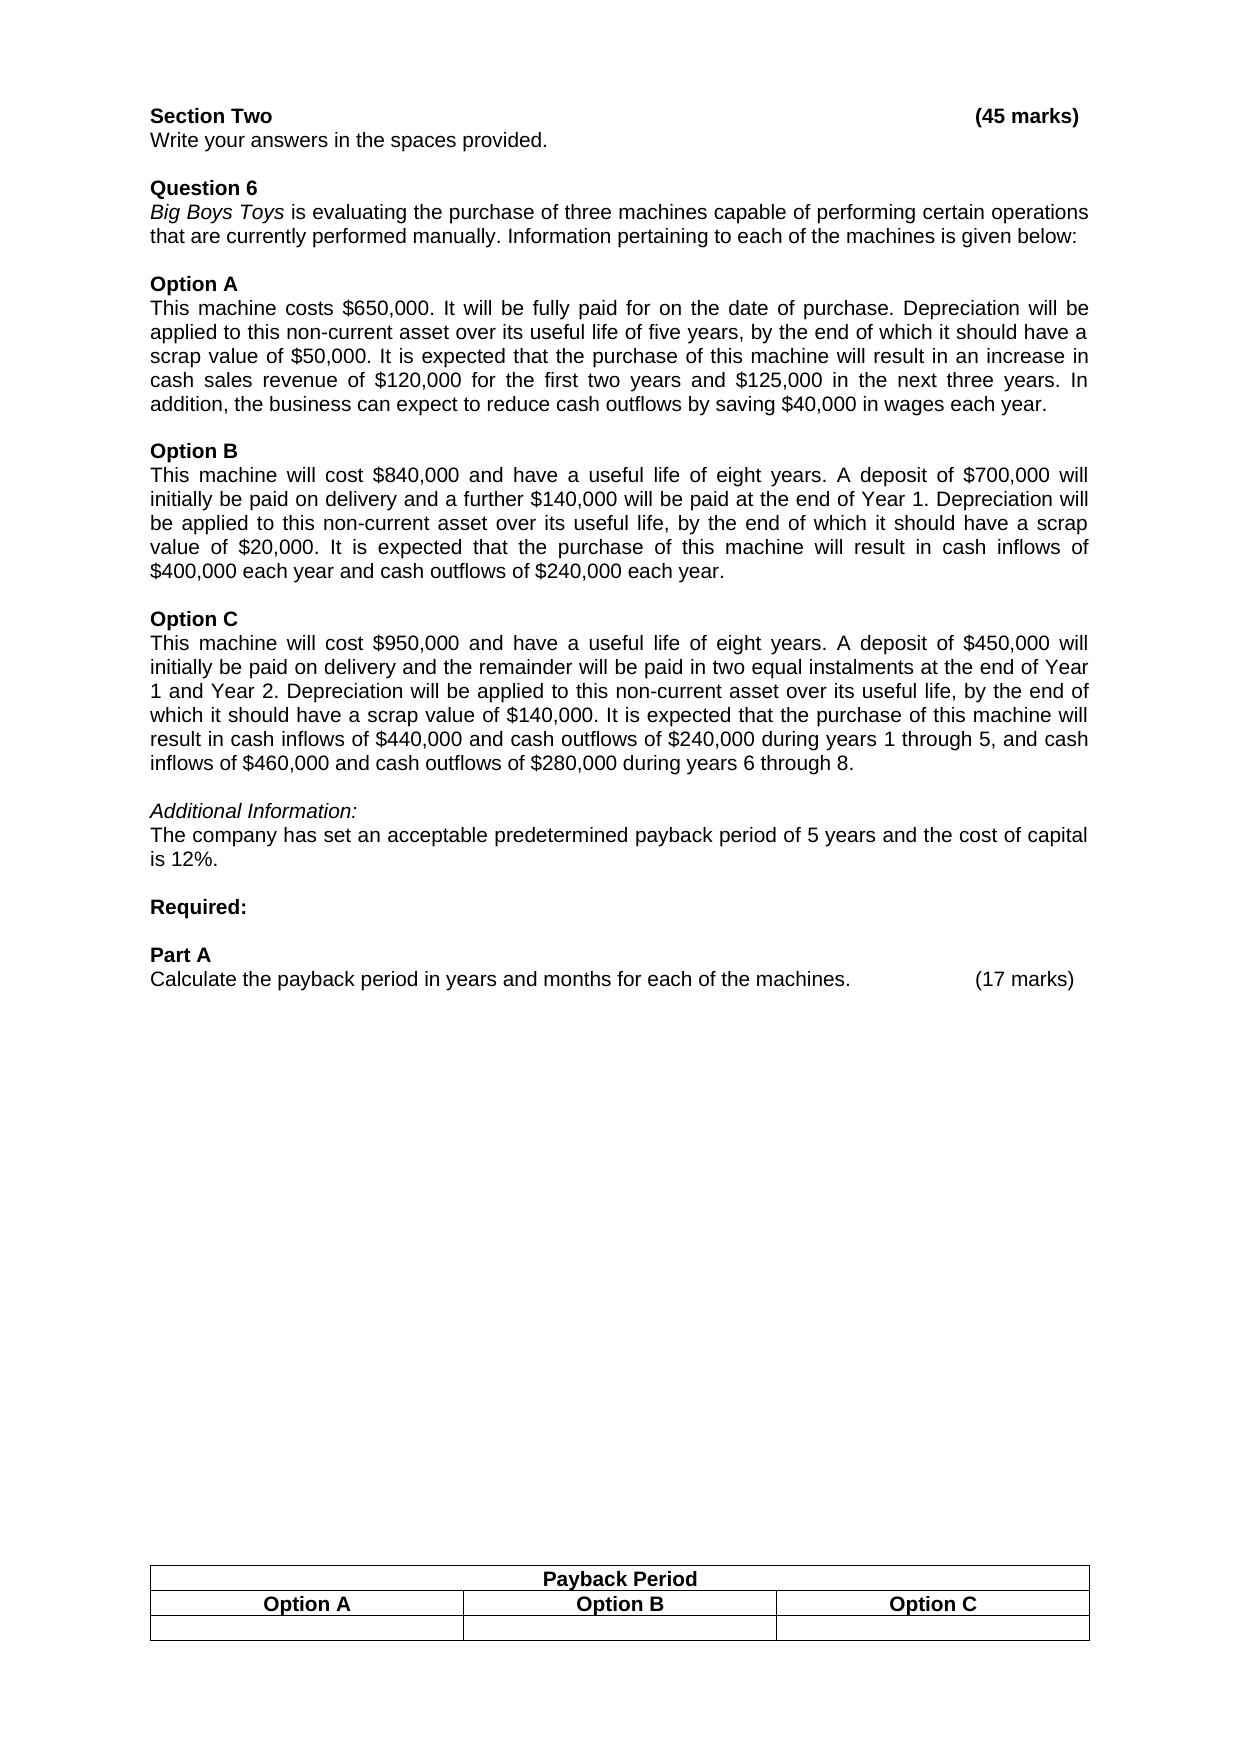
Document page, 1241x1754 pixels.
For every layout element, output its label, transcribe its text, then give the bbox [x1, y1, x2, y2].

table_cell [464, 1616, 776, 1640]
table_header Payback Period [151, 1566, 1089, 1590]
text This machine will cost $840,000 and have a useful life of eight years. A deposit of $700,000 will initially be paid on delivery and a further $140,000 will be paid at the end of Year 1. Depreciation will be applied to this non-current asset over its useful life, by the end of which it should have a scrap value of $20,000. It is expected that the purchase of this machine will result in cash inflows of $400,000 each year and cash outflows of $240,000 each year. [150, 463, 1090, 583]
text Section Two (45 marks) [150, 104, 1090, 128]
text Calculate the payback period in years and months for each of the machines. (17 marks) [150, 966, 1090, 990]
table_cell Option C [777, 1591, 1089, 1615]
text Required: [150, 894, 1090, 918]
text Option C [150, 607, 1090, 631]
table_cell [777, 1616, 1089, 1640]
table_cell [151, 1616, 463, 1640]
text Write your answers in the spaces provided. [150, 128, 1090, 152]
text Additional Information: [150, 799, 1090, 823]
text The company has set an acceptable predetermined payback period of 5 years and the cost of capital is 12%. [150, 823, 1090, 871]
text Option B [150, 439, 1090, 463]
text Big Boys Toys is evaluating the purchase of three machines capable of performing certain operations that are currently performed manually. Information pertaining to each of the machines is given below: [150, 200, 1090, 248]
table_cell Option B [464, 1591, 776, 1615]
text Part A [150, 942, 1090, 966]
text Option A [150, 272, 1090, 296]
text This machine costs $650,000. It will be fully paid for on the date of purchase. Depreciation will be applied to this non-current asset over its useful life of five years, by the end of which it should have a scrap value of $50,000. It is expected that the purchase of this machine will result in an increase in cash sales revenue of $120,000 for the first two years and $125,000 in the next three years. In addition, the business can expect to reduce cash outflows by saving $40,000 in wages each year. [150, 296, 1090, 415]
text This machine will cost $950,000 and have a useful life of eight years. A deposit of $450,000 will initially be paid on delivery and the remainder will be paid in two equal instalments at the end of Year 1 and Year 2. Depreciation will be applied to this non-current asset over its useful life, by the end of which it should have a scrap value of $140,000. It is expected that the purchase of this machine will result in cash inflows of $440,000 and cash outflows of $240,000 during years 1 through 5, and cash inflows of $460,000 and cash outflows of $280,000 during years 6 through 8. [150, 631, 1090, 775]
text Question 6 [150, 176, 1090, 200]
table_cell Option A [151, 1591, 463, 1615]
